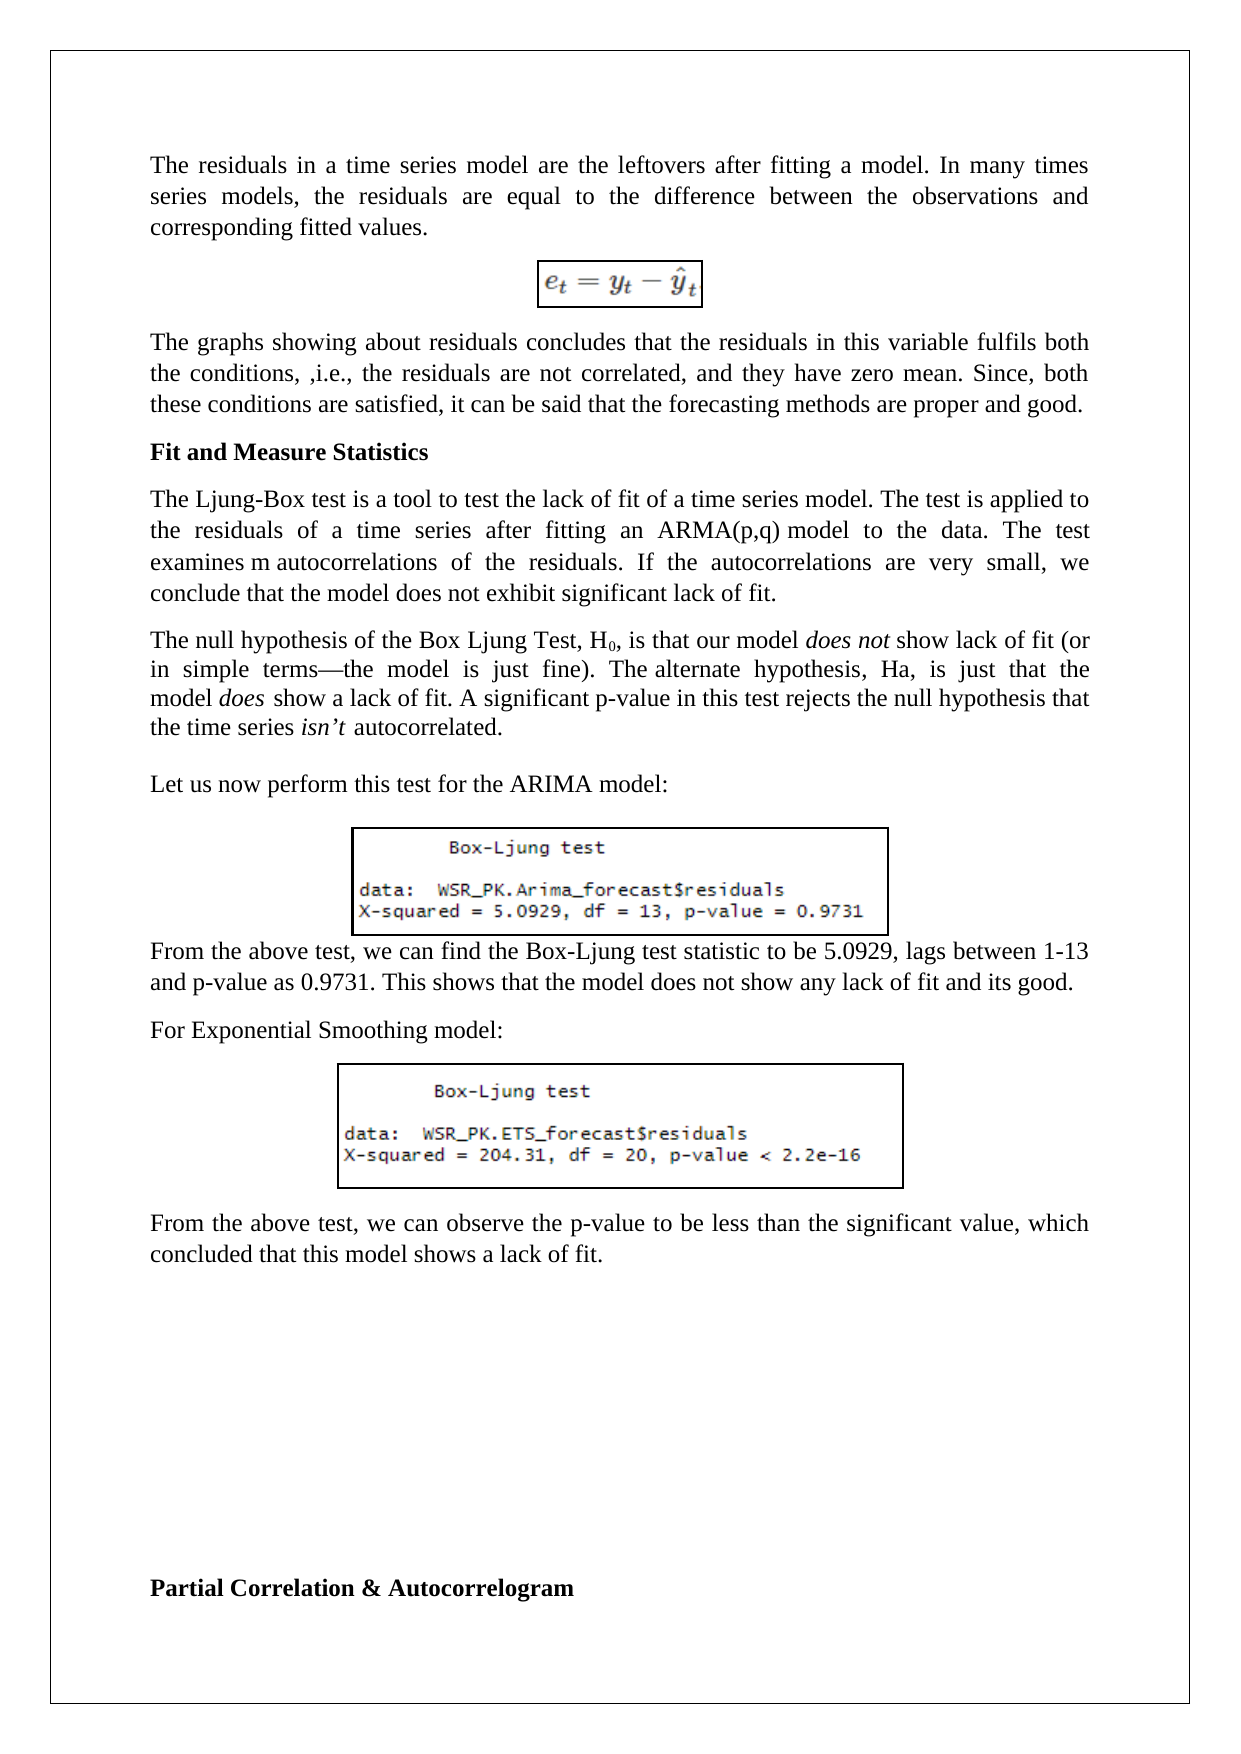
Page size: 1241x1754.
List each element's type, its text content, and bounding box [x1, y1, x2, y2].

picture [354, 829, 887, 934]
text Fit and Measure Statistics [150, 437, 1090, 466]
picture [539, 262, 701, 306]
picture [339, 1065, 902, 1187]
text For Exponential Smoothing model: [150, 1015, 1090, 1043]
text The graphs showing about residuals concludes that the residuals in this variable fulfils both the conditions, ,i.e., the residuals are not correlated, and they have zero mean. Since, both these conditions are satisfied, it can be said that the forecasting methods are proper and good. [150, 327, 1090, 418]
text From the above test, we can observe the p-value to be less than the significant value, which concluded that this model shows a lack of fit. [150, 1208, 1090, 1268]
text The null hypothesis of the Box Ljung Test, H0, is that our model does not show lack of fit (or in simple terms—the model is just fine). The alternate hypothesis, Ha, is just that the model does show a lack of fit. A significant p-value in this test rejects the null hypothesis that the time series isn’t autocorrelated. [150, 625, 1090, 740]
text From the above test, we can find the Box-Ljung test statistic to be 5.0929, lags between 1-13 and p-value as 0.9731. This shows that the model does not show any lack of fit and its good. [150, 936, 1090, 996]
text Let us now perform this test for the ARIMA model: [150, 769, 1090, 798]
text Partial Correlation & Autocorrelogram [150, 1573, 1090, 1602]
text The Ljung-Box test is a tool to test the lack of fit of a time series model. The test is applied to the residuals of a time series after fitting an ARMA(p,q) model to the data. The test examines m autocorrelations of the residuals. If the autocorrelations are very small, we conclude that the model does not exhibit significant lack of fit. [150, 484, 1090, 606]
text The residuals in a time series model are the leftovers after fitting a model. In many times series models, the residuals are equal to the difference between the observations and corresponding fitted values. [150, 150, 1090, 241]
